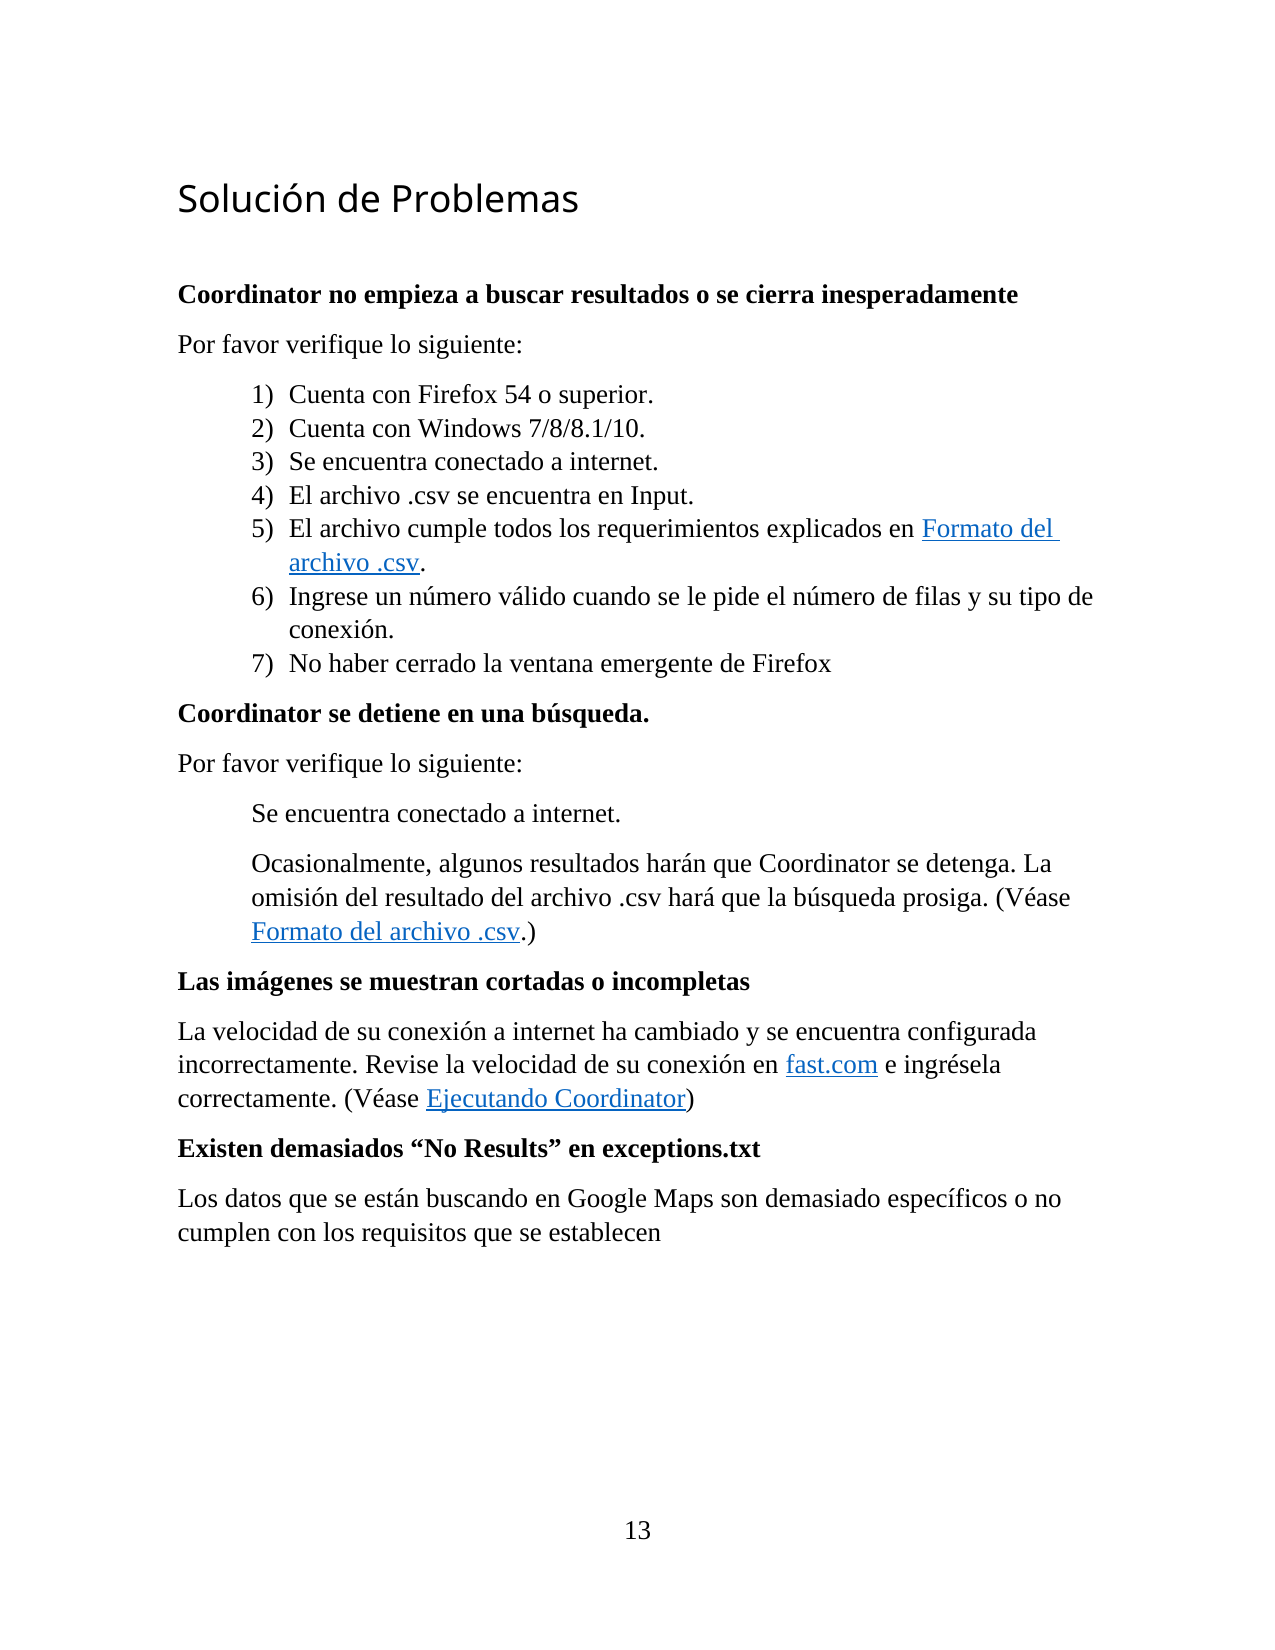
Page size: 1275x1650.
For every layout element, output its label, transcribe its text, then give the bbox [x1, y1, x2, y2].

list Cuenta con Firefox 54 o superior. [251, 378, 1098, 409]
text Ocasionalmente, algunos resultados harán que Coordinator se detenga. La omisión del resultado del archivo .csv hará que la búsqueda prosiga. (Véase Formato del archivo .csv.) [251, 847, 1098, 946]
text Los datos que se están buscando en Google Maps son demasiado específicos o no cumplen con los requisitos que se establecen [177, 1182, 1098, 1247]
list El archivo .csv se encuentra en Input. [251, 479, 1098, 510]
text Coordinator se detiene en una búsqueda. [177, 697, 1098, 728]
text Por favor verifique lo siguiente: [177, 328, 1098, 359]
list Se encuentra conectado a internet. [251, 445, 1098, 477]
list No haber cerrado la ventana emergente de Firefox [251, 647, 1098, 678]
text Las imágenes se muestran cortadas o incompletas [177, 965, 1098, 996]
text La velocidad de su conexión a internet ha cambiado y se encuentra configurada incorrectamente. Revise la velocidad de su conexión en fast.com e ingrésela correctamente. (Véase Ejecutando Coordinator) [177, 1015, 1098, 1113]
text Por favor verifique lo siguiente: [177, 747, 1098, 778]
list El archivo cumple todos los requerimientos explicados en Formato del archivo .csv. [251, 512, 1098, 577]
list Cuenta con Windows 7/8/8.1/10. [251, 412, 1098, 443]
text Coordinator no empieza a buscar resultados o se cierra inesperadamente [177, 278, 1098, 309]
text Existen demasiados “No Results” en exceptions.txt [177, 1132, 1098, 1163]
list Ingrese un número válido cuando se le pide el número de filas y su tipo de conexión. [251, 579, 1098, 644]
text Se encuentra conectado a internet. [251, 797, 1098, 828]
subtitle Solución de Problemas [177, 173, 1098, 224]
